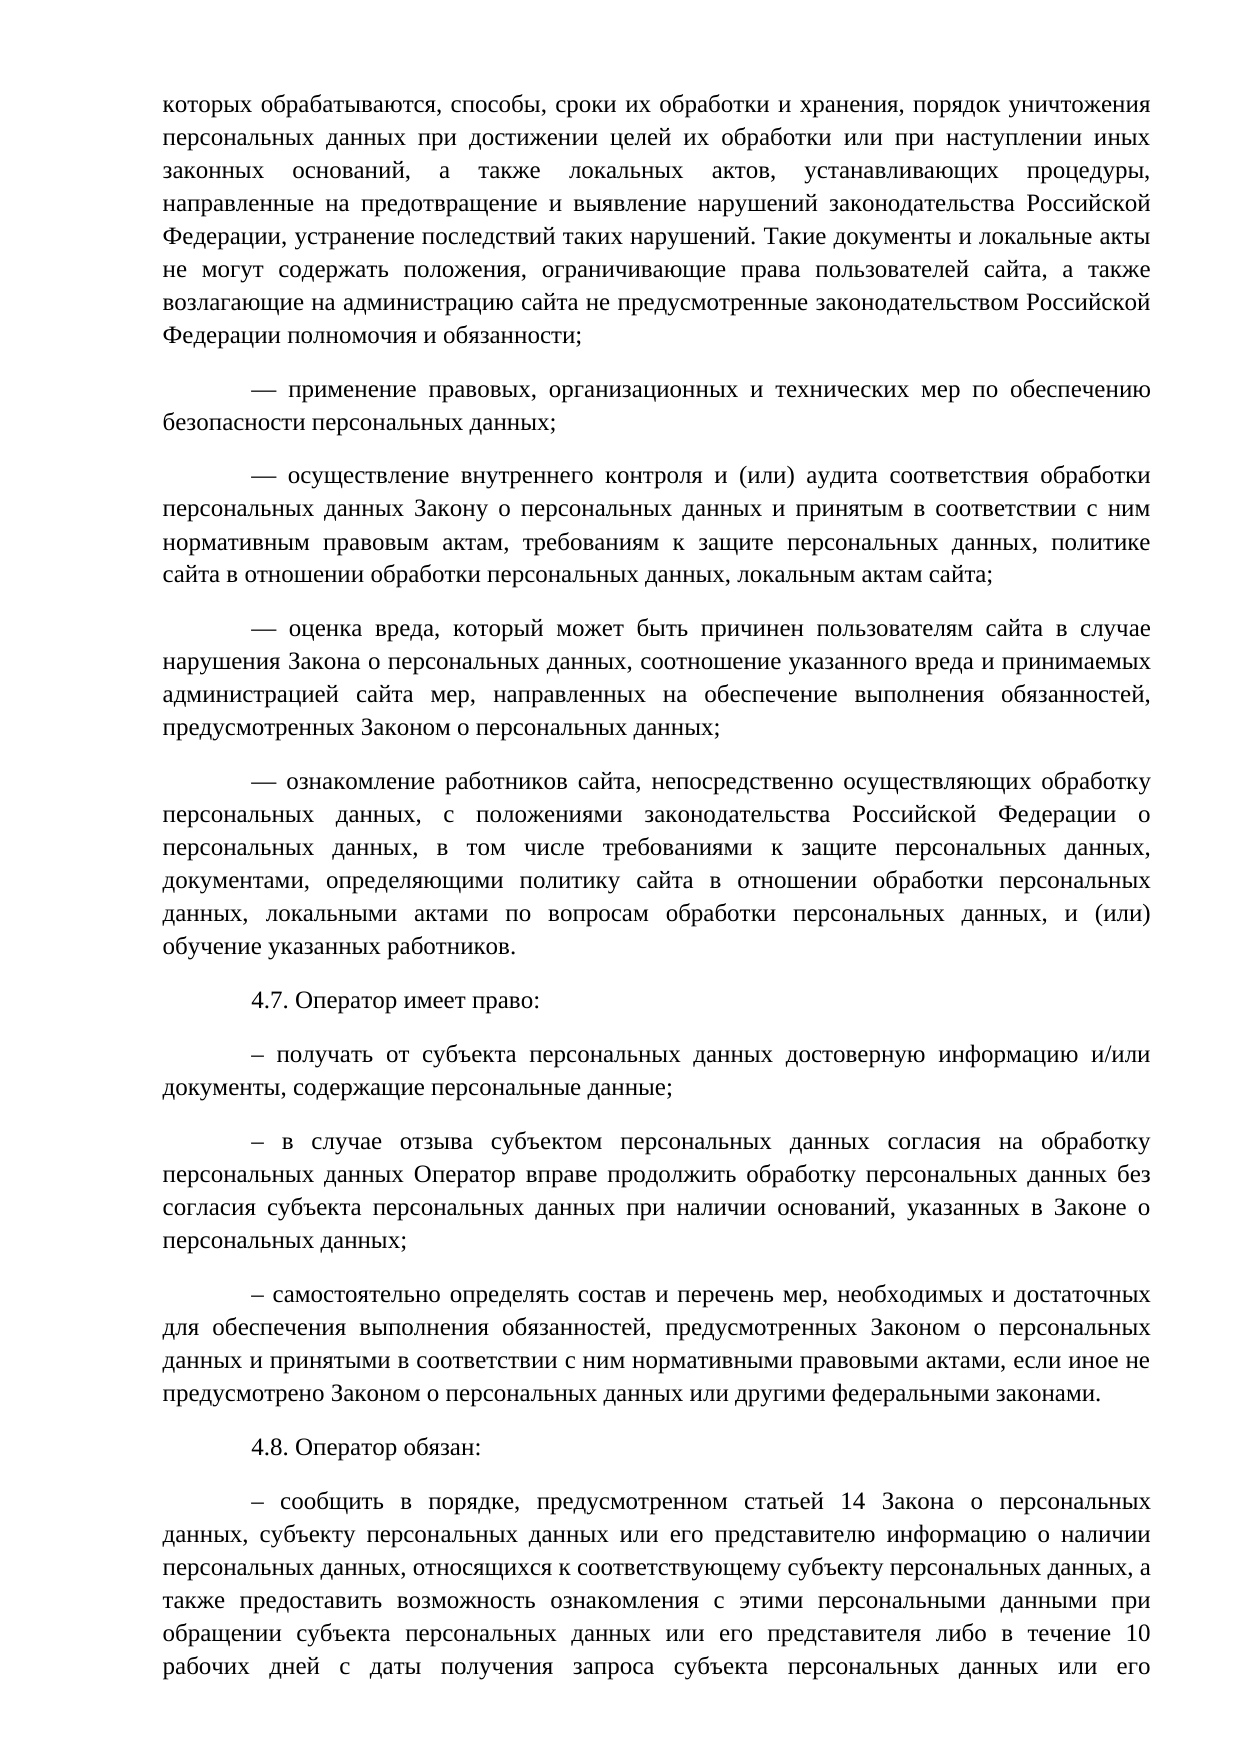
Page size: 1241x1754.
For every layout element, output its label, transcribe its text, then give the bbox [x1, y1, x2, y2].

text — осуществление внутреннего контроля и (или) аудита соответствия обработки персональных данных Закону о персональных данных и принятым в соответствии с ним нормативным правовым актам, требованиям к защите персональных данных, политике сайта в отношении обработки персональных данных, локальным актам сайта; [162, 461, 1152, 588]
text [162, 1486, 1152, 1679]
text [162, 89, 1152, 348]
text — ознакомление работников сайта, непосредственно осуществляющих обработку персональных данных, с положениями законодательства Российской Федерации о персональных данных, в том числе требованиями к защите персональных данных, документами, определяющими политику сайта в отношении обработки персональных данных, локальными актами по вопросам обработки персональных данных, и (или) обучение указанных работников. [162, 766, 1152, 960]
text — оценка вреда, который может быть причинен пользователям сайта в случае нарушения Закона о персональных данных, соотношение указанного вреда и принимаемых администрацией сайта мер, направленных на обеспечение выполнения обязанностей, предусмотренных Законом о персональных данных; [162, 613, 1152, 741]
text – в случае отзыва субъектом персональных данных согласия на обработку персональных данных Оператор вправе продолжить обработку персональных данных без согласия субъекта персональных данных при наличии оснований, указанных в Законе о персональных данных; [162, 1126, 1152, 1254]
text – самостоятельно определять состав и перечень мер, необходимых и достаточных для обеспечения выполнения обязанностей, предусмотренных Законом о персональных данных и принятыми в соответствии с ним нормативными правовыми актами, если иное не предусмотрено Законом о персональных данных или другими федеральными законами. [162, 1279, 1152, 1407]
text — применение правовых, организационных и технических мер по обеспечению безопасности персональных данных; [162, 374, 1152, 435]
text – получать от субъекта персональных данных достоверную информацию и/или документы, содержащие персональные данные; [162, 1039, 1152, 1101]
text 4.7. Оператор имеет право: [162, 985, 1152, 1014]
text 4.8. Оператор обязан: [162, 1432, 1152, 1461]
